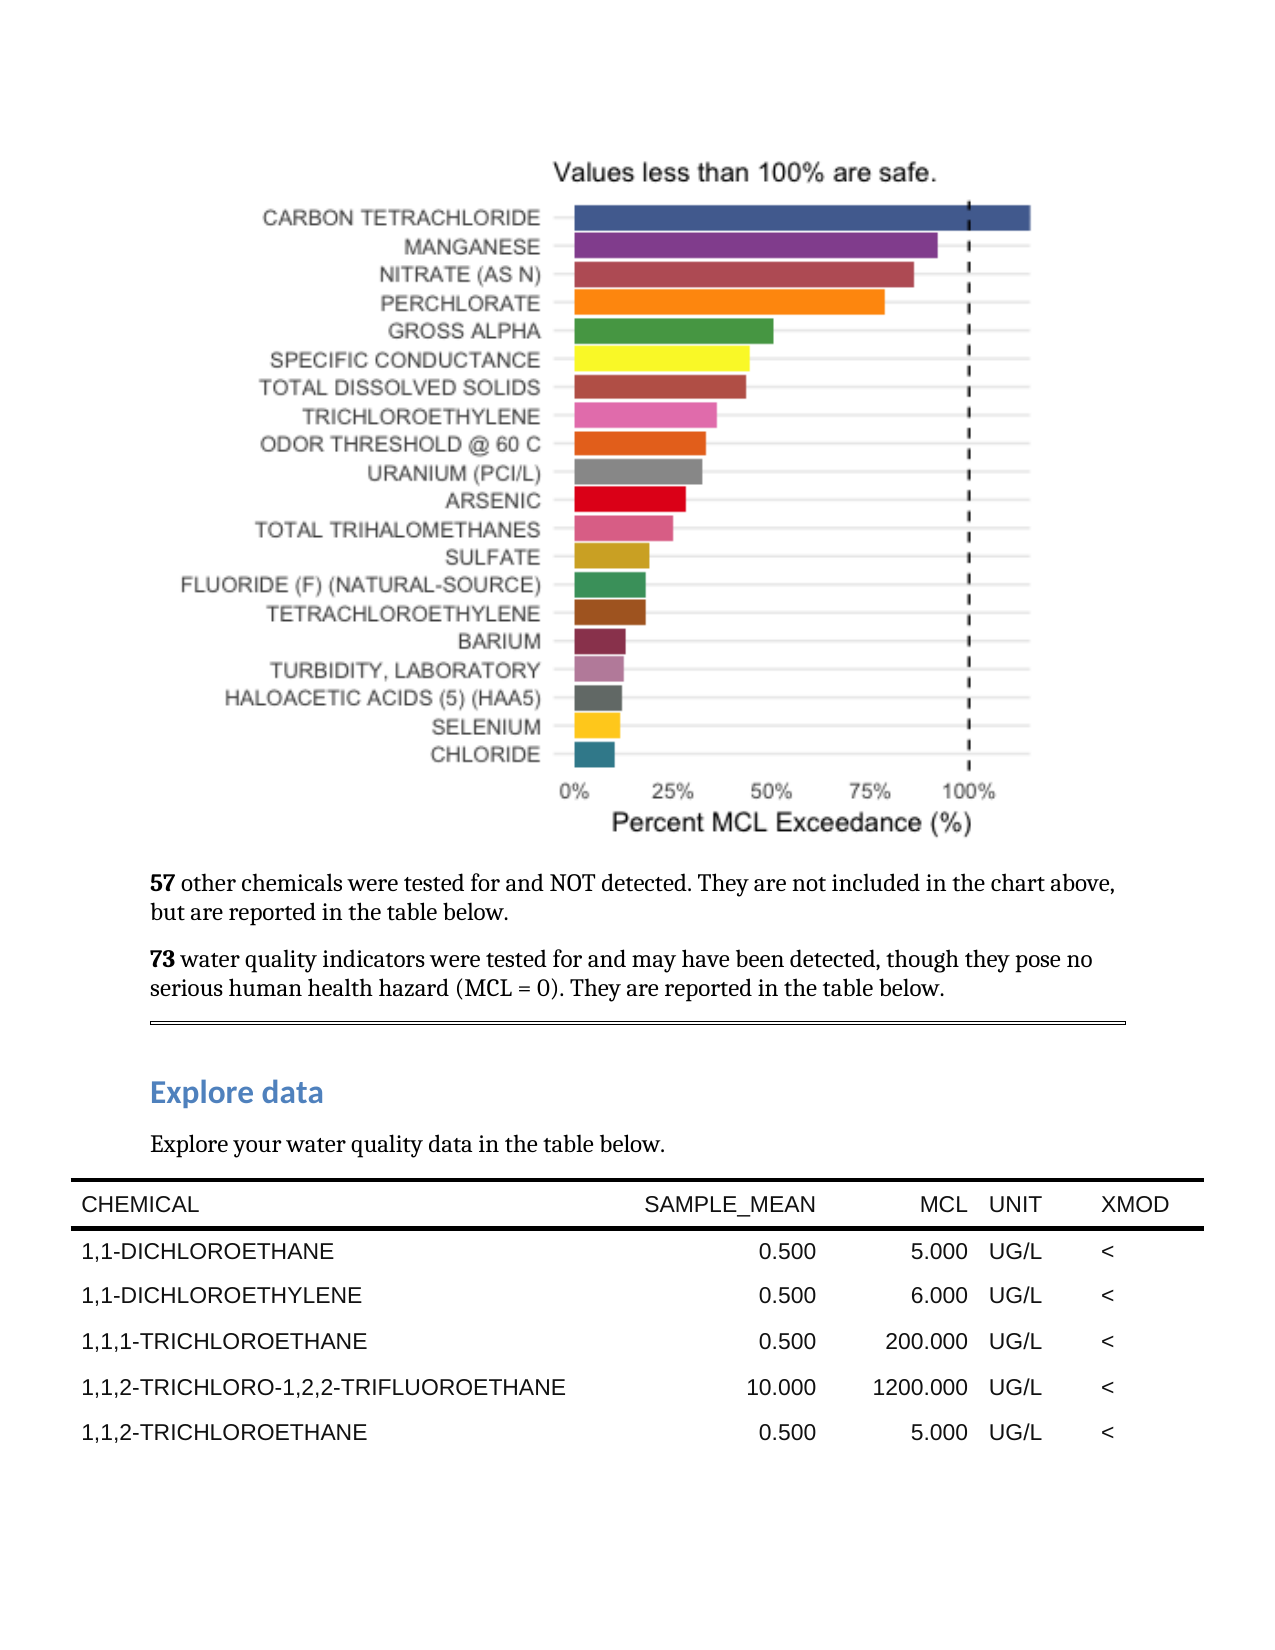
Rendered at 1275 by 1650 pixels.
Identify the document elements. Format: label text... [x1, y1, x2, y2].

table_cell UG/L [978, 1410, 1090, 1456]
table_cell < [1090, 1364, 1204, 1410]
table_cell 0.500 [614, 1410, 826, 1456]
table_cell < [1090, 1231, 1204, 1272]
table_cell < [1090, 1272, 1204, 1318]
table_cell 0.500 [614, 1318, 826, 1364]
table_cell 1,1-DICHLOROETHANE [71, 1231, 614, 1272]
table_cell 6.000 [826, 1272, 978, 1318]
table_header XMOD [1090, 1182, 1204, 1226]
subtitle Explore data [150, 1071, 1125, 1112]
table_cell UG/L [978, 1364, 1090, 1410]
table_cell UG/L [978, 1231, 1090, 1272]
table_cell 200.000 [826, 1318, 978, 1364]
table_cell 1,1,1-TRICHLOROETHANE [71, 1318, 614, 1364]
table_header MCL [826, 1182, 978, 1226]
text Explore your water quality data in the table below. [150, 1130, 1125, 1159]
table_cell 1,1,2-TRICHLORO-1,2,2-TRIFLUOROETHANE [71, 1364, 614, 1410]
table_header SAMPLE_MEAN [614, 1182, 826, 1226]
table_cell 1200.000 [826, 1364, 978, 1410]
table_cell UG/L [978, 1272, 1090, 1318]
table_cell < [1090, 1410, 1204, 1456]
text 57 other chemicals were tested for and NOT detected. They are not included in the chart above, but are reported in the table below. [150, 869, 1125, 926]
table_cell 5.000 [826, 1410, 978, 1456]
table_cell UG/L [978, 1318, 1090, 1364]
table_cell 0.500 [614, 1231, 826, 1272]
table_cell 0.500 [614, 1272, 826, 1318]
table_header UNIT [978, 1182, 1090, 1226]
table_cell 1,1-DICHLOROETHYLENE [71, 1272, 614, 1318]
table_header CHEMICAL [71, 1182, 614, 1226]
table_cell < [1090, 1318, 1204, 1364]
table_cell 10.000 [614, 1364, 826, 1410]
picture [168, 150, 1044, 850]
table_cell 5.000 [826, 1231, 978, 1272]
table_cell 1,1,2-TRICHLOROETHANE [71, 1410, 614, 1456]
text 73 water quality indicators were tested for and may have been detected, though they pose no serious human health hazard (MCL = 0). They are reported in the table below. [150, 945, 1125, 1002]
